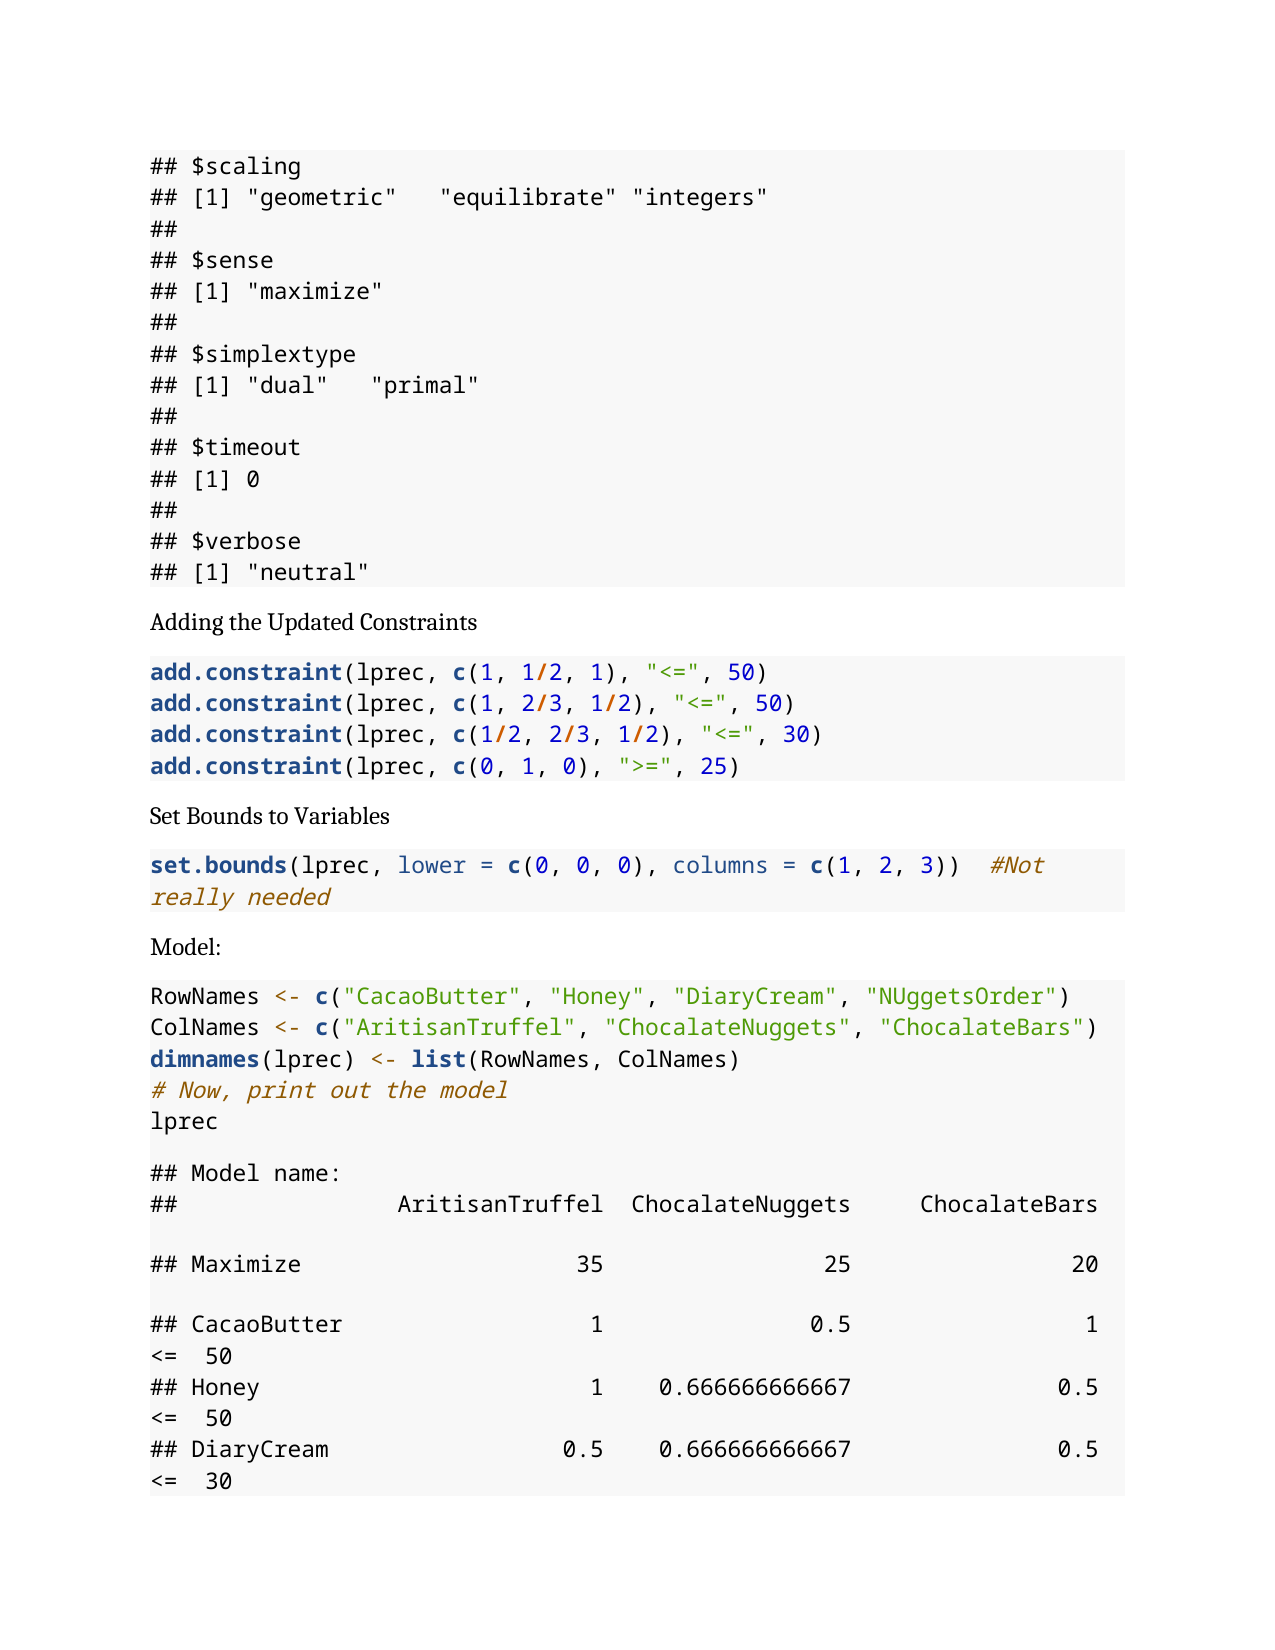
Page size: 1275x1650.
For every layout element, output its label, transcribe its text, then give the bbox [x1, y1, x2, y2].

text Set Bounds to Variables [150, 802, 1125, 830]
text RowNames <- c("CacaoButter", "Honey", "DiaryCream", "NUggetsOrder") ColNames <- c("AritisanTruffel", "ChocalateNuggets", "ChocalateBars") dimnames(lprec) <- list(RowNames, ColNames) # Now, print out the model lprec [150, 980, 1125, 1136]
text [150, 150, 1125, 587]
text add.constraint(lprec, c(1, 1/2, 1), "<=", 50) add.constraint(lprec, c(1, 2/3, 1/2), "<=", 50) add.constraint(lprec, c(1/2, 2/3, 1/2), "<=", 30) add.constraint(lprec, c(0, 1, 0), ">=", 25) [150, 656, 1125, 781]
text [150, 1157, 1125, 1496]
text Adding the Updated Constraints [150, 608, 1125, 637]
text Model: [150, 932, 1125, 961]
text set.bounds(lprec, lower = c(0, 0, 0), columns = c(1, 2, 3)) #Not really needed [329, 849, 1125, 912]
